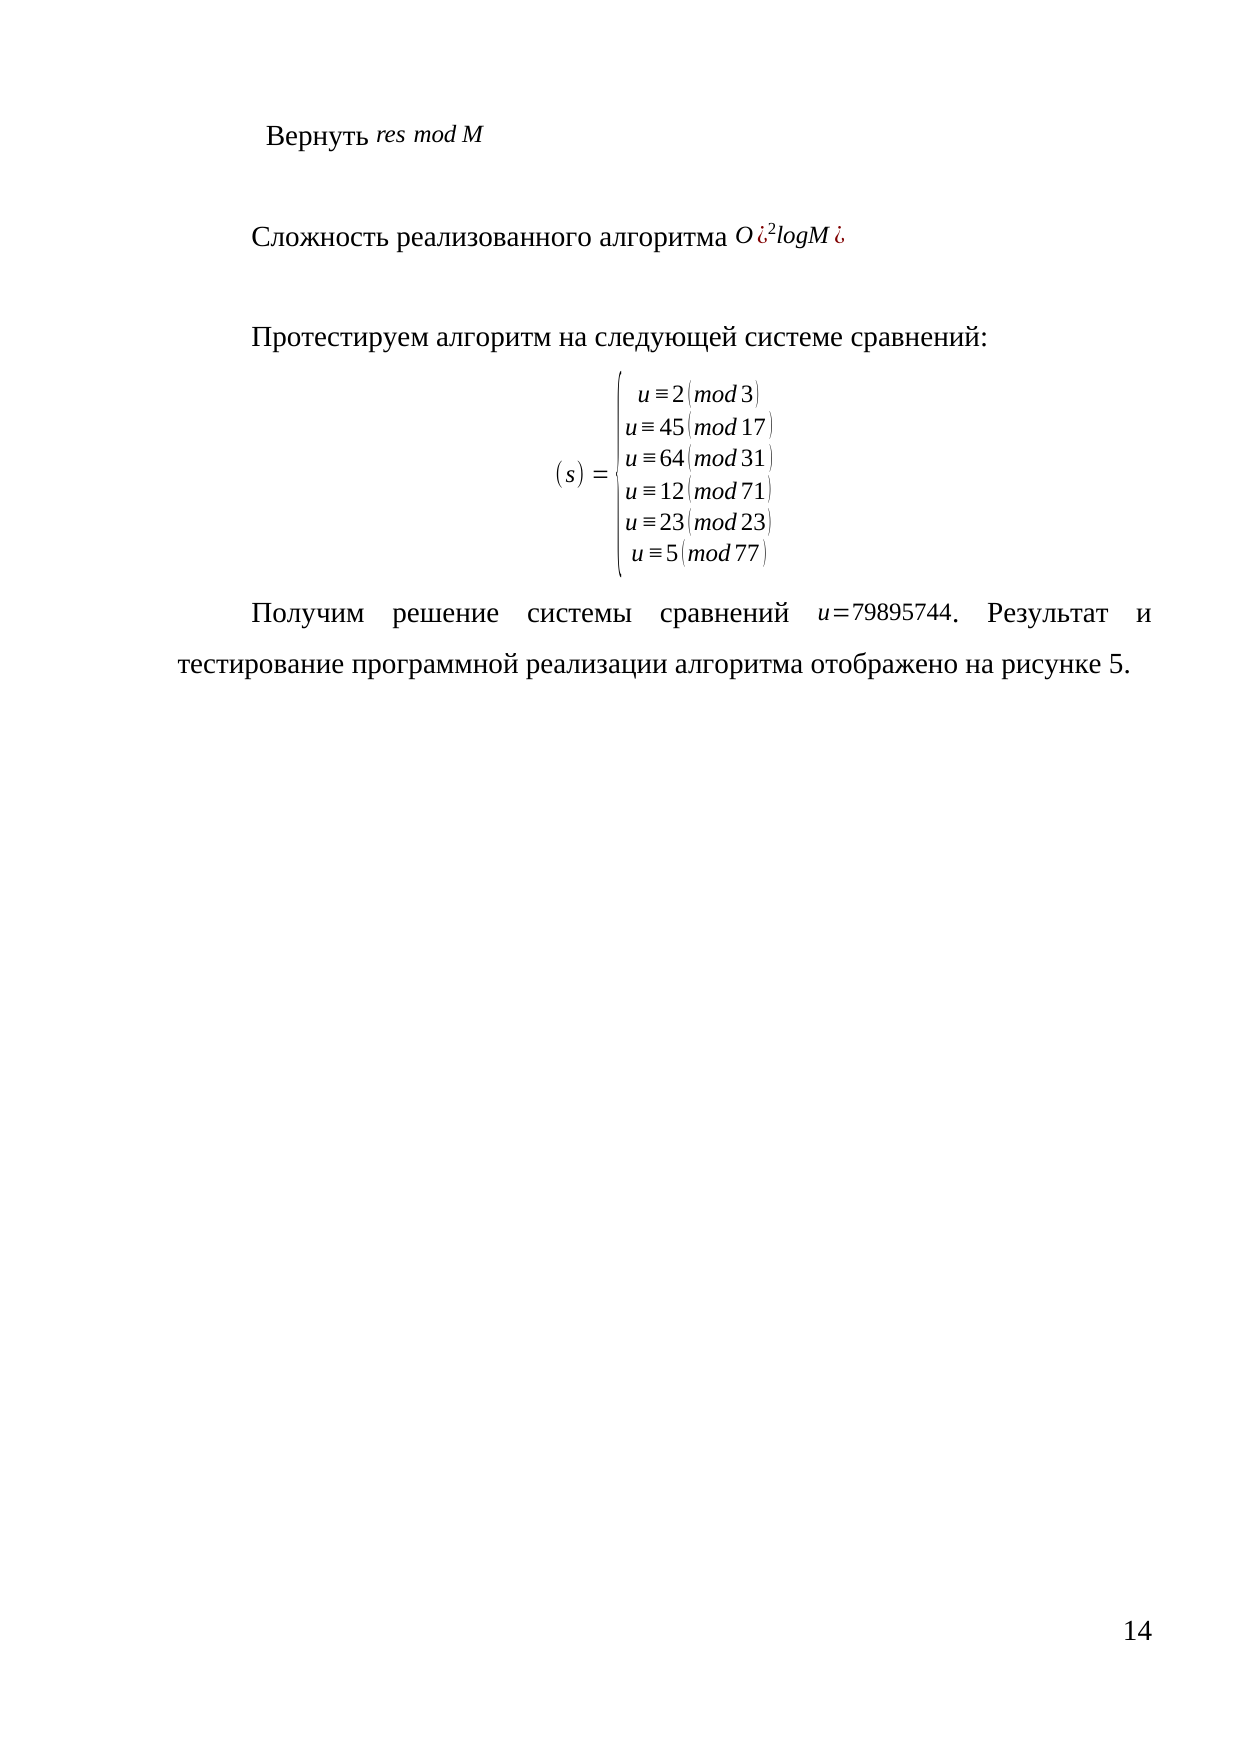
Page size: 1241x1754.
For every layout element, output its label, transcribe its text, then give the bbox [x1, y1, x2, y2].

text = [177, 370, 1152, 579]
text Сложность реализованного алгоритма 2 [177, 219, 1152, 252]
text Вернуть [177, 118, 1152, 152]
text Протестируем алгоритм на следующей системе сравнений: [177, 319, 1152, 353]
text Получим решение системы сравнений . Результат и тестирование программной реализации алгоритма отображено на рисунке 5. [177, 596, 1152, 679]
